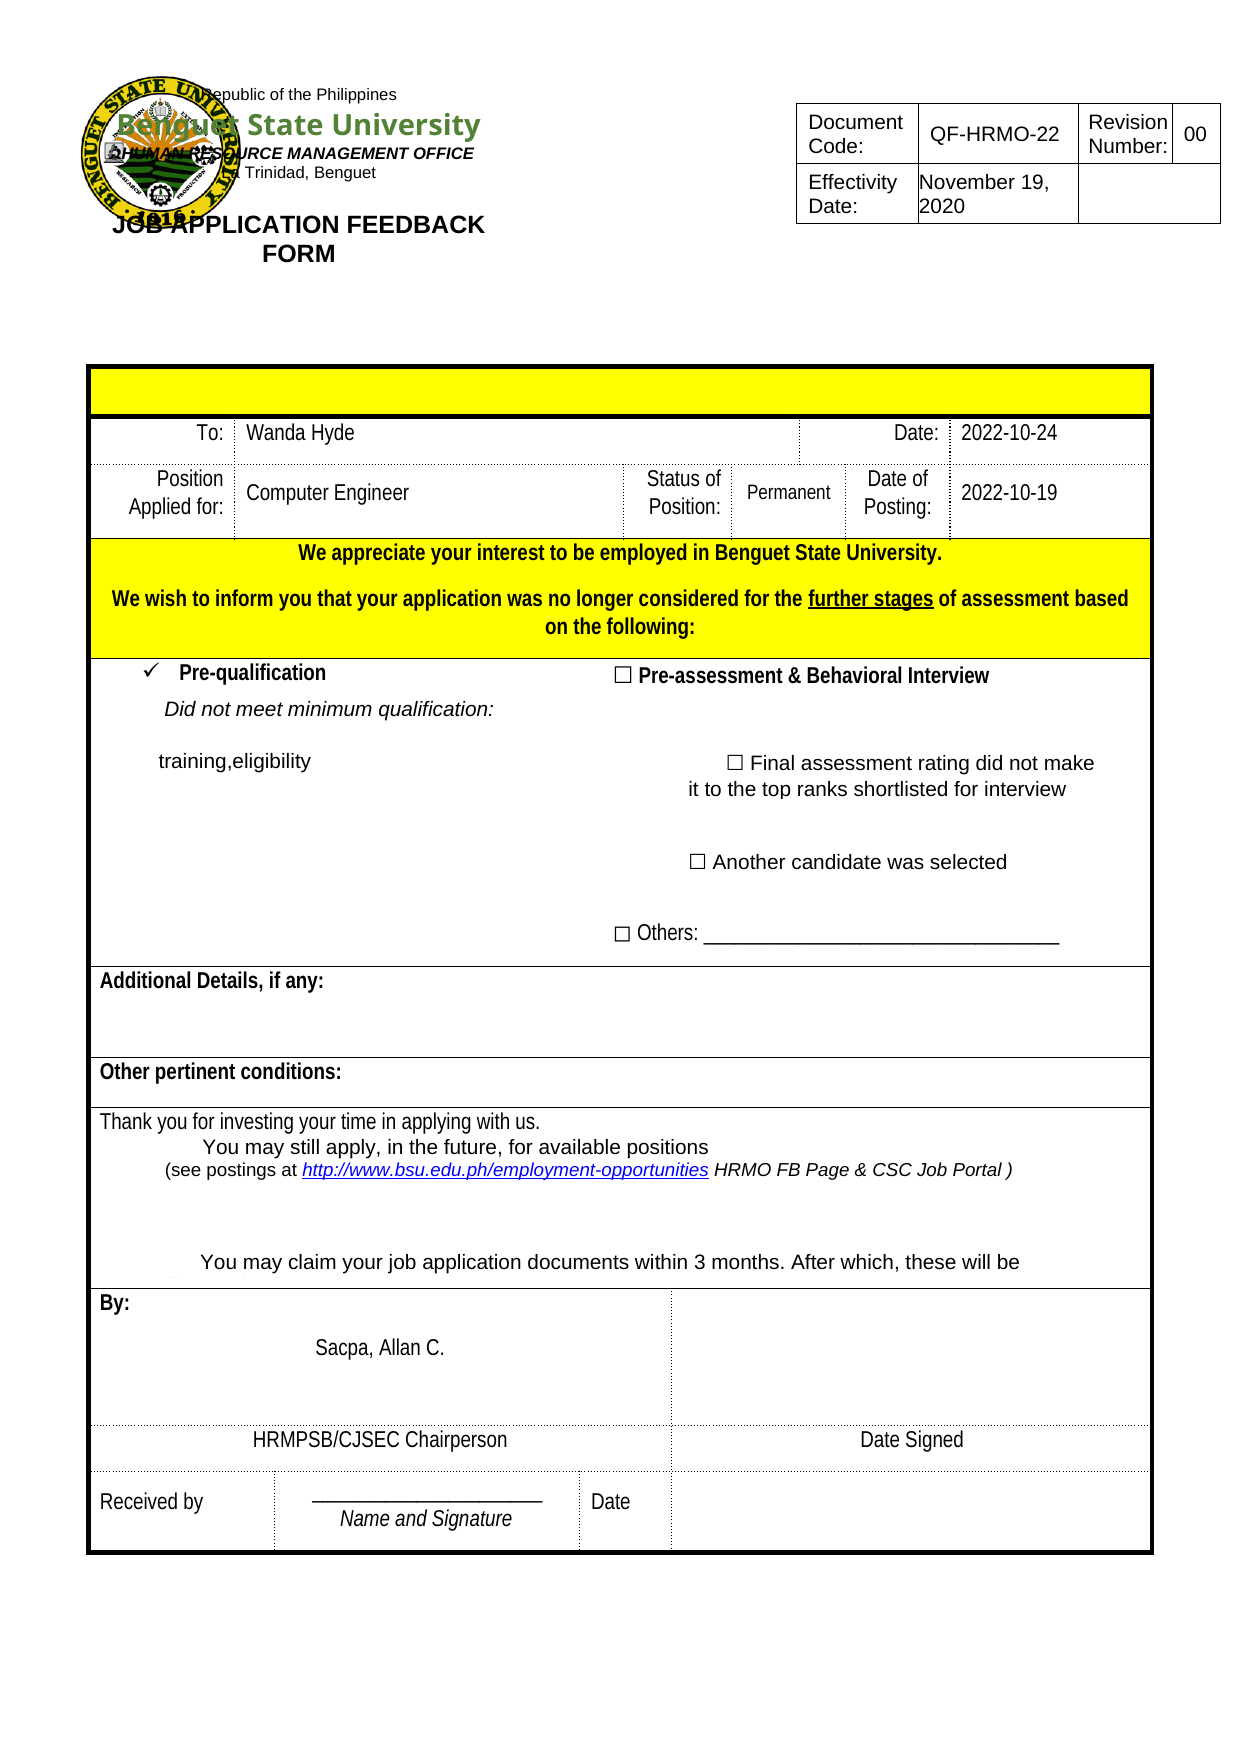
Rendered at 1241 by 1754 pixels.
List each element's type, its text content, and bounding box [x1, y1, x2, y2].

table_cell We appreciate your interest to be employed in Benguet State University. We wish to inform you that your application was no longer considered for the further stages of assessment based on the following: [91, 539, 1150, 658]
table_cell [672, 1289, 1150, 1424]
table_cell 2022-10-19 [950, 464, 1150, 538]
picture [131, 218, 141, 230]
table_cell Date Signed [672, 1425, 1150, 1471]
table_cell Received by [91, 1471, 274, 1550]
table_cell Computer Engineer [235, 464, 624, 538]
table_cell ☐ Pre-assessment & Behavioral Interview ◻ Others: __________________________________ [601, 659, 1150, 966]
table_cell Date [580, 1471, 672, 1550]
table_cell Position Applied for: [91, 464, 235, 538]
table_cell Other pertinent conditions: [91, 1058, 1150, 1107]
table_cell Thank you for investing your time in applying with us. [91, 1108, 1150, 1288]
table_cell [672, 1471, 1150, 1550]
table_cell 2022-10-24 [950, 419, 1150, 464]
table_cell To: [91, 419, 235, 464]
table_cell By: Sacpa, Allan C. [91, 1289, 672, 1424]
picture [150, 225, 158, 230]
table_cell ______________________ Name and Signature [275, 1471, 579, 1550]
table_cell Permanent [732, 464, 845, 538]
table_cell Date: [800, 419, 950, 464]
table_cell Date of Posting: [845, 464, 950, 538]
table_cell Status of Position: [624, 464, 732, 538]
table_cell Pre-qualification [91, 659, 601, 966]
table_header [91, 369, 1150, 414]
picture [75, 71, 244, 231]
table_cell Additional Details, if any: [91, 967, 1150, 1057]
table_cell Wanda Hyde [235, 419, 800, 464]
table_cell HRMPSB/CJSEC Chairperson [91, 1425, 672, 1471]
